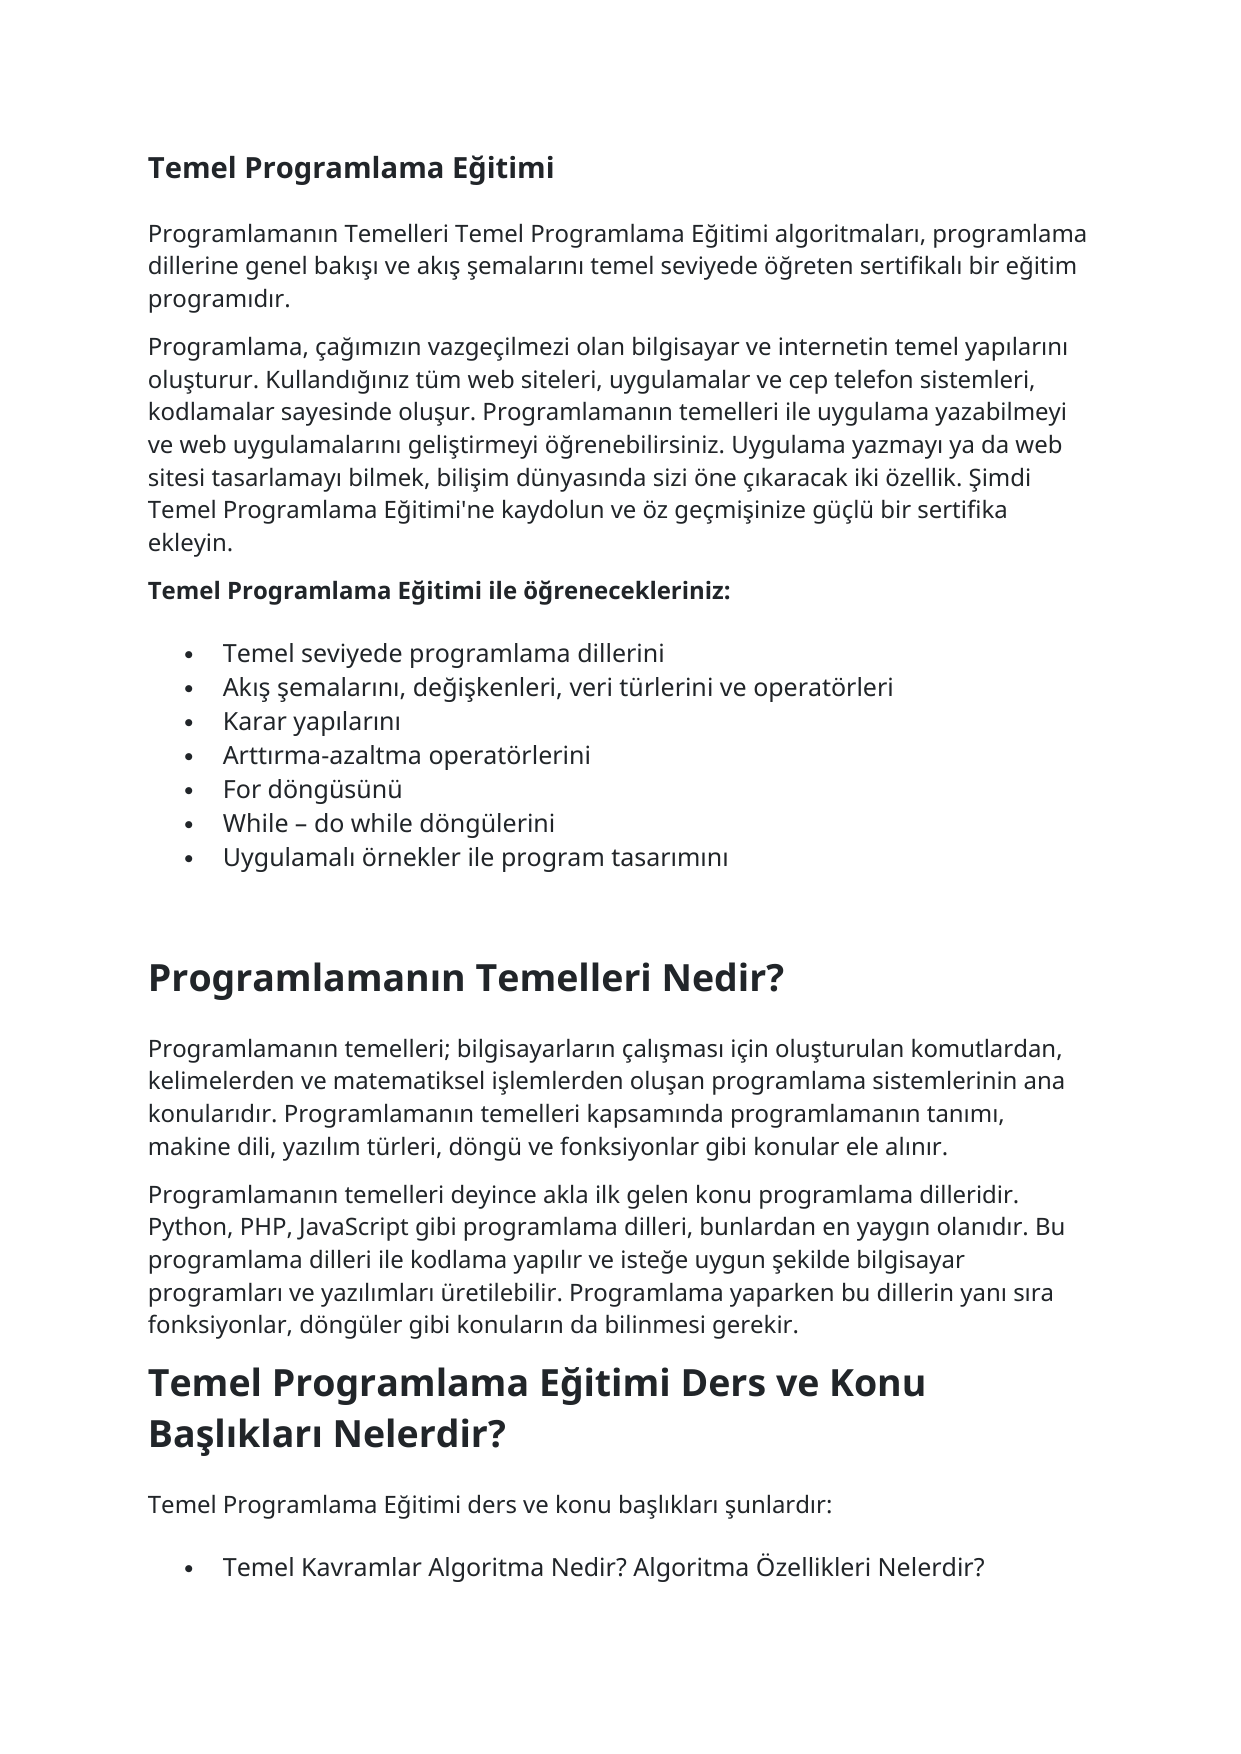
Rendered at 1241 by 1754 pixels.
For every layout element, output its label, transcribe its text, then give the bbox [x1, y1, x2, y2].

text Temel Programlama Eğitimi [148, 148, 1093, 187]
text Temel Programlama Eğitimi ile öğrenecekleriniz: [148, 574, 1093, 606]
list Karar yapılarını [185, 704, 1093, 738]
list While – do while döngülerini [185, 806, 1093, 840]
text Programlamanın Temelleri Nedir? [148, 951, 1093, 1002]
text Programlamanın temelleri; bilgisayarların çalışması için oluşturulan komutlardan, kelimelerden ve matematiksel işlemlerden oluşan programlama sistemlerinin ana konularıdır. Programlamanın temelleri kapsamında programlamanın tanımı, makine dili, yazılım türleri, döngü ve fonksiyonlar gibi konular ele alınır. [148, 1032, 1093, 1162]
text Temel Programlama Eğitimi Ders ve Konu Başlıkları Nelerdir? [148, 1356, 1093, 1458]
text Programlamanın Temelleri Temel Programlama Eğitimi algoritmaları, programlama dillerine genel bakışı ve akış şemalarını temel seviyede öğreten sertifikalı bir eğitim programıdır. [148, 216, 1093, 314]
list Temel seviyede programlama dillerini [185, 636, 1093, 669]
text Temel Programlama Eğitimi ders ve konu başlıkları şunlardır: [148, 1487, 1093, 1520]
list Uygulamalı örnekler ile program tasarımını [185, 840, 1093, 874]
list Akış şemalarını, değişkenleri, veri türlerini ve operatörleri [185, 669, 1093, 704]
text Programlama, çağımızın vazgeçilmezi olan bilgisayar ve internetin temel yapılarını oluşturur. Kullandığınız tüm web siteleri, uygulamalar ve cep telefon sistemleri, kodlamalar sayesinde oluşur. Programlamanın temelleri ile uygulama yazabilmeyi ve web uygulamalarını geliştirmeyi öğrenebilirsiniz. Uygulama yazmayı ya da web sitesi tasarlamayı bilmek, bilişim dünyasında sizi öne çıkaracak iki özellik. Şimdi Temel Programlama Eğitimi'ne kaydolun ve öz geçmişinize güçlü bir sertifika ekleyin. [148, 330, 1093, 558]
list Temel Kavramlar Algoritma Nedir? Algoritma Özellikleri Nelerdir? [185, 1549, 1093, 1583]
text Programlamanın temelleri deyince akla ilk gelen konu programlama dilleridir. Python, PHP, JavaScript gibi programlama dilleri, bunlardan en yaygın olanıdır. Bu programlama dilleri ile kodlama yapılır ve isteğe uygun şekilde bilgisayar programları ve yazılımları üretilebilir. Programlama yaparken bu dillerin yanı sıra fonksiyonlar, döngüler gibi konuların da bilinmesi gerekir. [148, 1178, 1093, 1341]
list Arttırma-azaltma operatörlerini [185, 738, 1093, 772]
list For döngüsünü [185, 772, 1093, 806]
